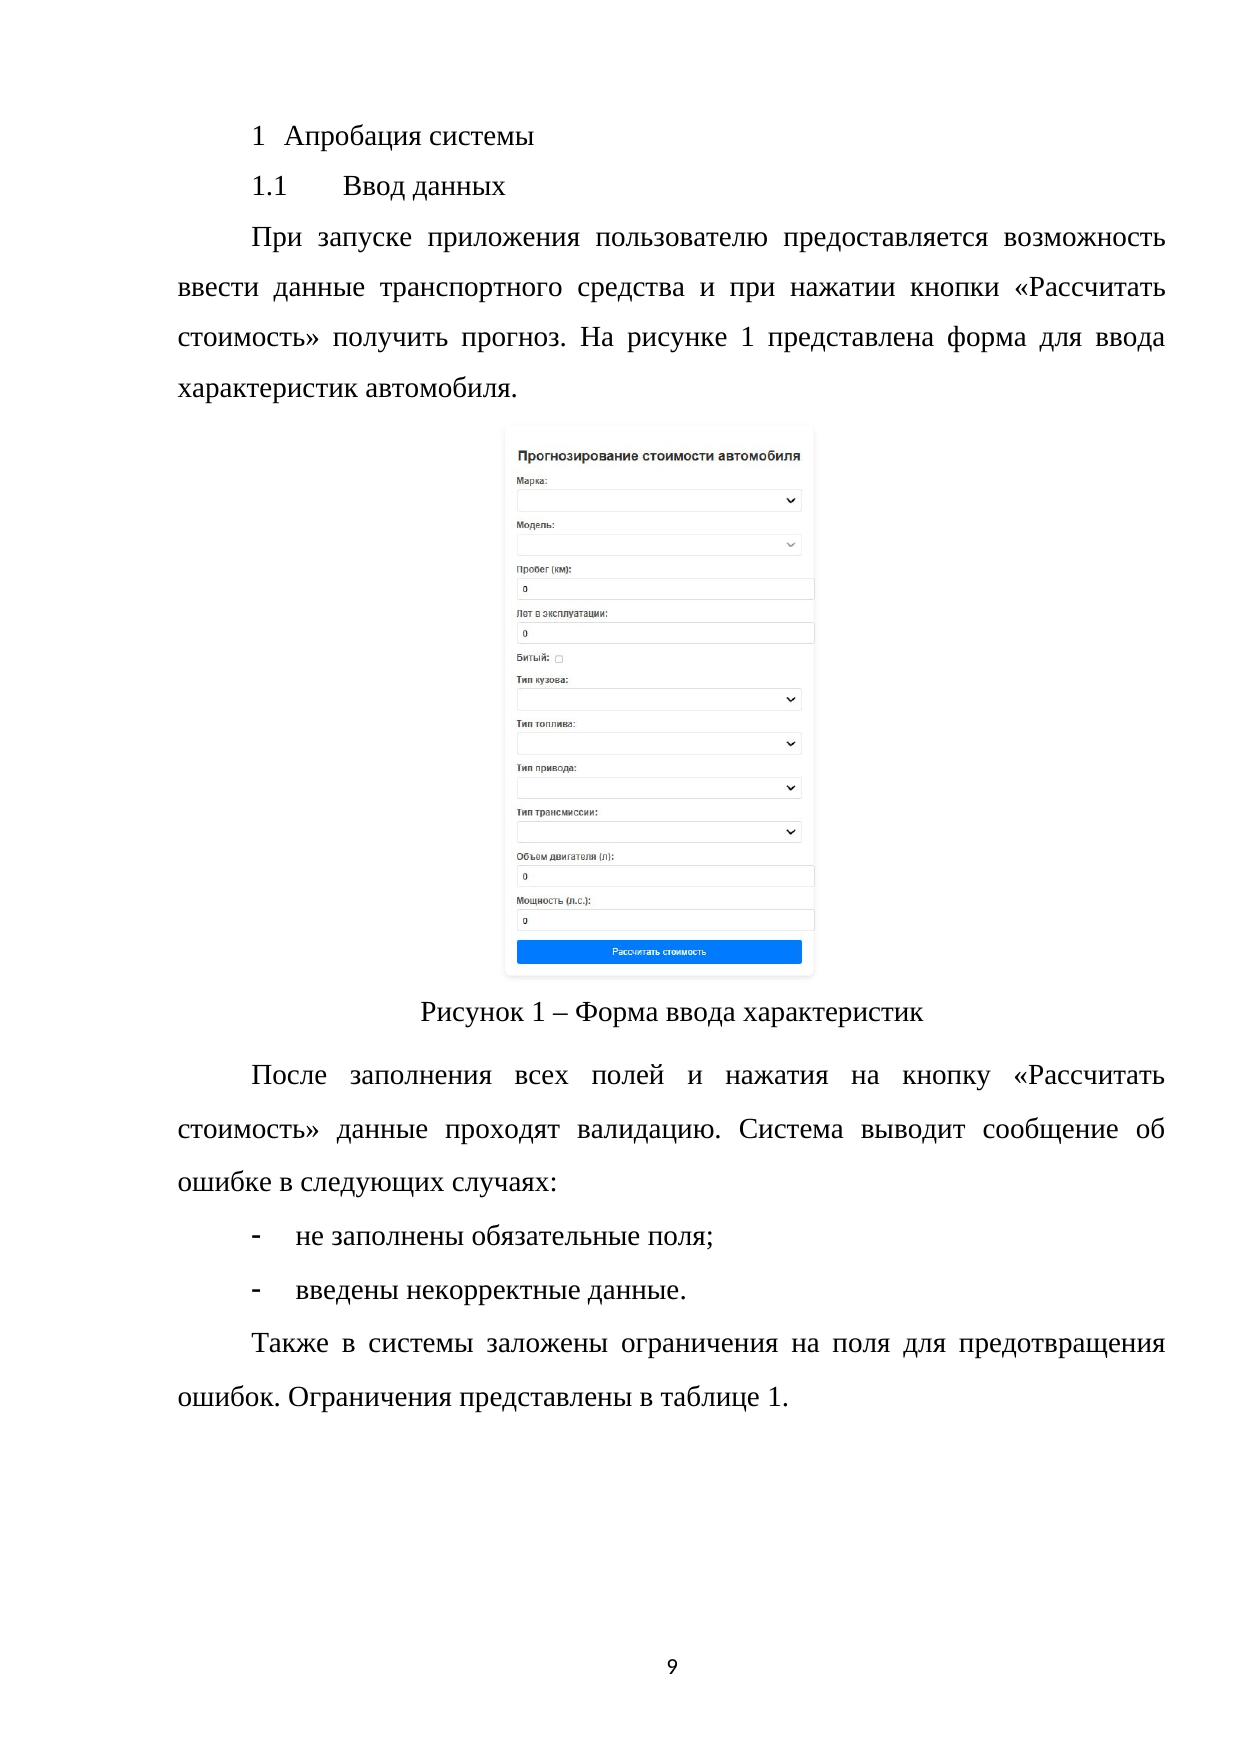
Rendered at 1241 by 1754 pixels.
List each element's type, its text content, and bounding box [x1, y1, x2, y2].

list не заполнены обязательные поля; [177, 1218, 1167, 1252]
text Рисунок 1 – Форма ввода характеристик [177, 994, 1167, 1028]
text При запуске приложения пользователю предоставляется возможность ввести данные транспортного средства и при нажатии кнопки «Рассчитать стоимость» получить прогноз. На рисунке 1 представлена форма для ввода характеристик автомобиля. [177, 219, 1167, 403]
text Также в системы заложены ограничения на поля для предотвращения ошибок. Ограничения представлены в таблице 1. [177, 1326, 1167, 1413]
list Апробация системы [251, 118, 1167, 152]
list введены некорректные данные. [177, 1272, 1167, 1305]
picture [218, 420, 1126, 982]
text Ввод данных [251, 168, 1167, 202]
text После заполнения всех полей и нажатия на кнопку «Рассчитать стоимость» данные проходят валидацию. Система выводит сообщение об ошибке в следующих случаях: [177, 1057, 1167, 1198]
